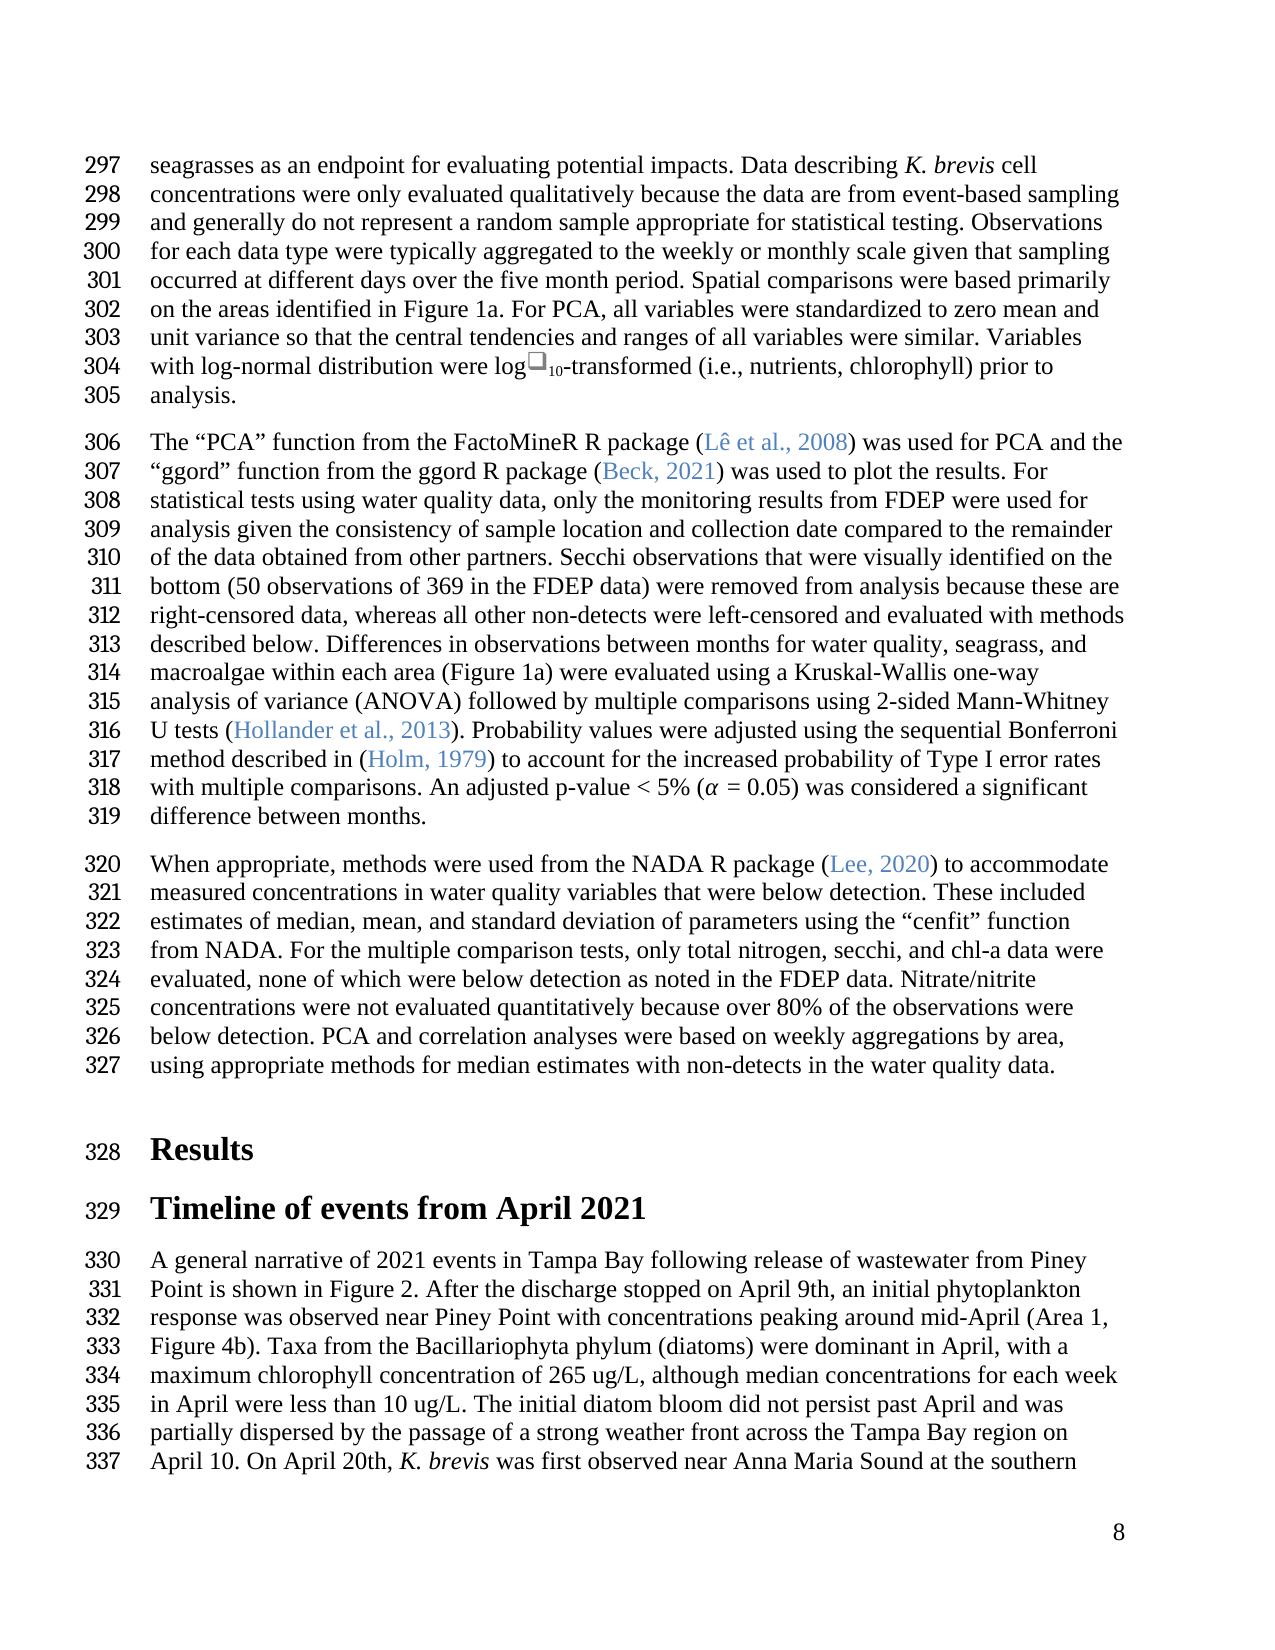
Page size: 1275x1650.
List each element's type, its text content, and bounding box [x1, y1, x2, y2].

subtitle Results [150, 1129, 1125, 1167]
subtitle Timeline of events from April 2021 [150, 1188, 1125, 1226]
text When appropriate, methods were used from the NADA R package (Lee, 2020) to accommodate measured concentrations in water quality variables that were below detection. These included estimates of median, mean, and standard deviation of parameters using the “cenfit” function from NADA. For the multiple comparison tests, only total nitrogen, secchi, and chl-a data were evaluated, none of which were below detection as noted in the FDEP data. Nitrate/nitrite concentrations were not evaluated quantitatively because over 80% of the observations were below detection. PCA and correlation analyses were based on weekly aggregations by area, using appropriate methods for median estimates with non-detects in the water quality data. [150, 849, 1125, 1079]
text The “PCA” function from the FactoMineR R package (Lê et al., 2008) was used for PCA and the “ggord” function from the ggord R package (Beck, 2021) was used to plot the results. For statistical tests using water quality data, only the monitoring results from FDEP were used for analysis given the consistency of sample location and collection date compared to the remainder of the data obtained from other partners. Secchi observations that were visually identified on the bottom (50 observations of 369 in the FDEP data) were removed from analysis because these are right-censored data, whereas all other non-detects were left-censored and evaluated with methods described below. Differences in observations between months for water quality, seagrass, and macroalgae within each area (Figure 1a) were evaluated using a Kruskal-Wallis one-way analysis of variance (ANOVA) followed by multiple comparisons using 2-sided Mann-Whitney U tests (Hollander et al., 2013). Probability values were adjusted using the sequential Bonferroni method described in (Holm, 1979) to account for the increased probability of Type I error rates with multiple comparisons. An adjusted p-value < 5% ( = 0.05) was considered a significant difference between months. [150, 427, 1125, 830]
